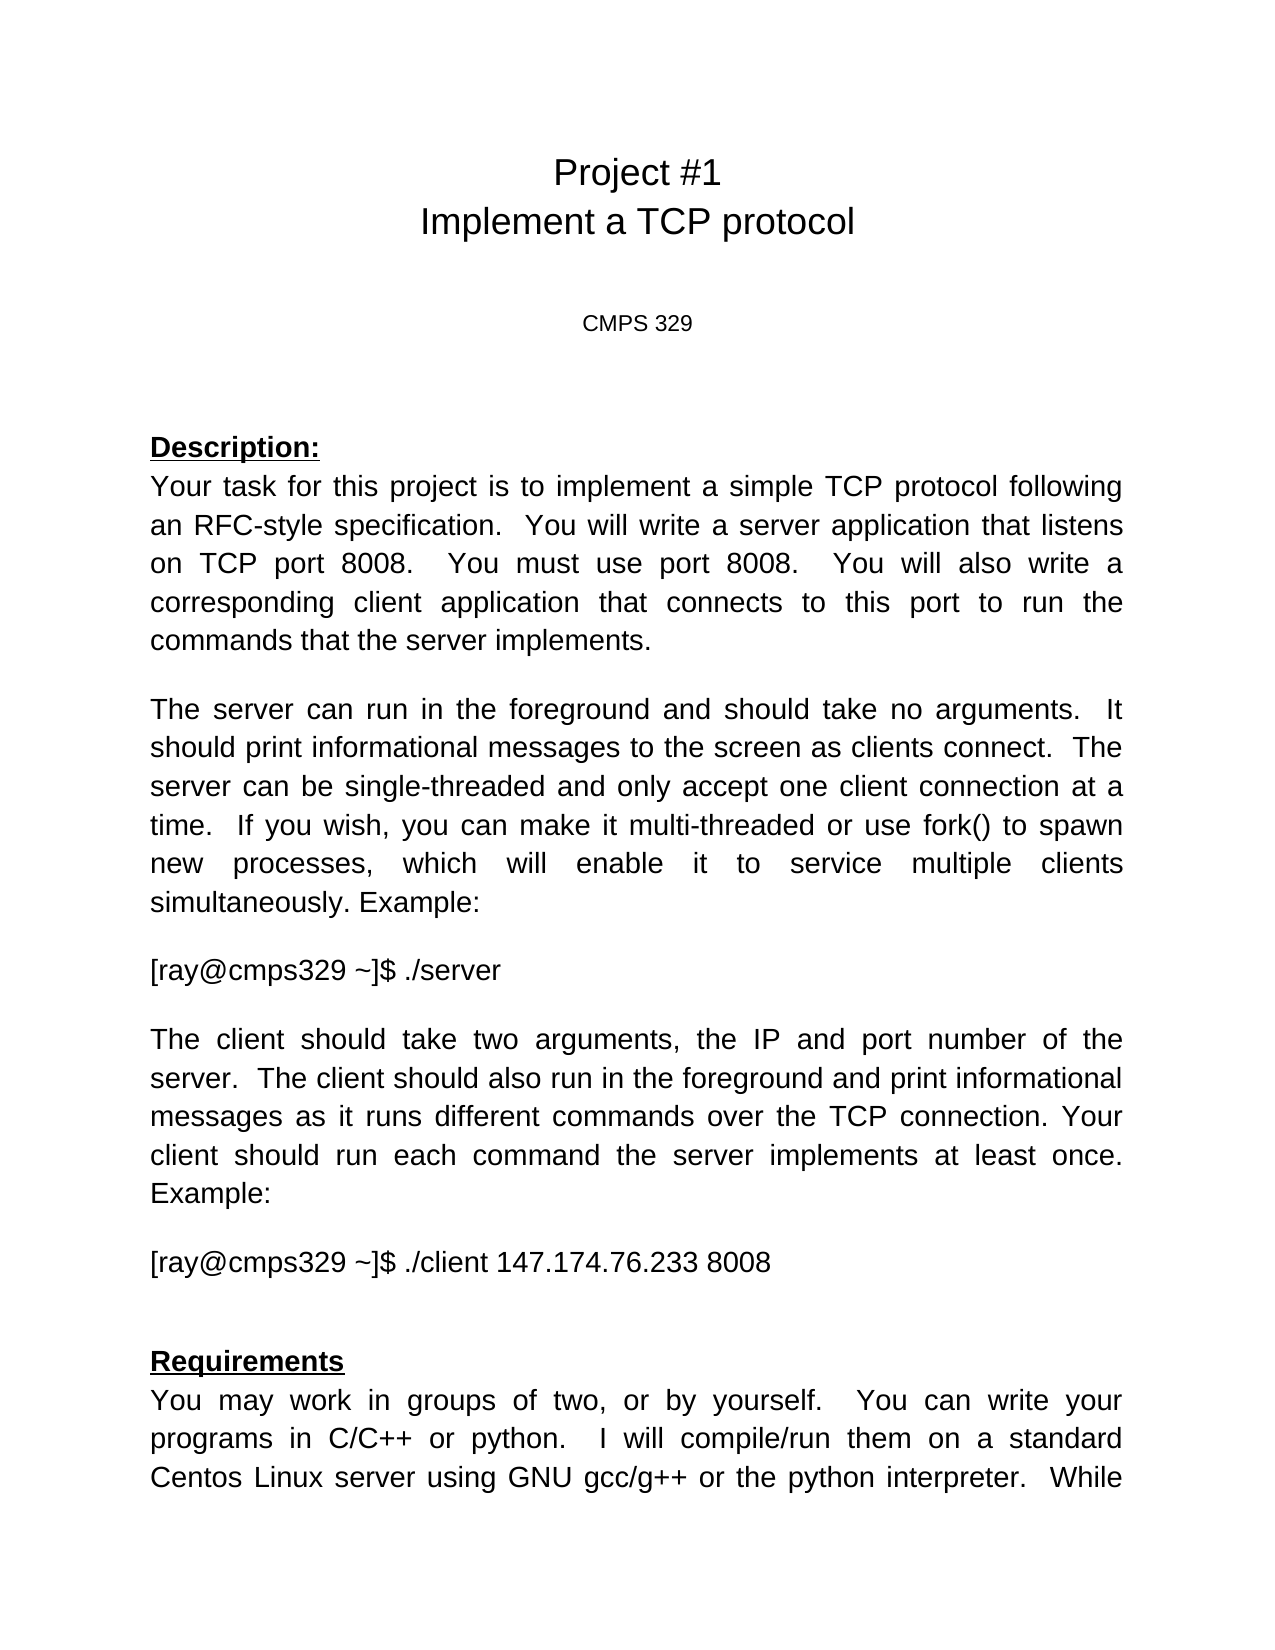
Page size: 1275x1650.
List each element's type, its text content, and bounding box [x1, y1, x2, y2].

text Description: [150, 430, 1125, 464]
text CMPS 329 [150, 309, 1125, 336]
text Your task for this project is to implement a simple TCP protocol following an RFC-style specification. You will write a server application that listens on TCP port 8008. You must use port 8008. You will also write a corresponding client application that connects to this port to run the commands that the server implements. [150, 469, 1125, 657]
text [ray@cmps329 ~]$ ./client 147.174.76.233 8008 [150, 1245, 1125, 1278]
text The client should take two arguments, the IP and port number of the server. The client should also run in the foreground and print informational messages as it runs different commands over the TCP connection. Your client should run each command the server implements at least once. Example: [150, 1022, 1125, 1210]
text Requirements [150, 1344, 1125, 1377]
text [150, 1382, 1125, 1493]
text Project #1 [150, 150, 1125, 193]
text [ray@cmps329 ~]$ ./server [150, 953, 1125, 987]
text The server can run in the foreground and should take no arguments. It should print informational messages to the screen as clients connect. The server can be single-threaded and only accept one client connection at a time. If you wish, you can make it multi-threaded or use fork() to spawn new processes, which will enable it to service multiple clients simultaneously. Example: [150, 692, 1125, 918]
text Implement a TCP protocol [150, 199, 1125, 243]
